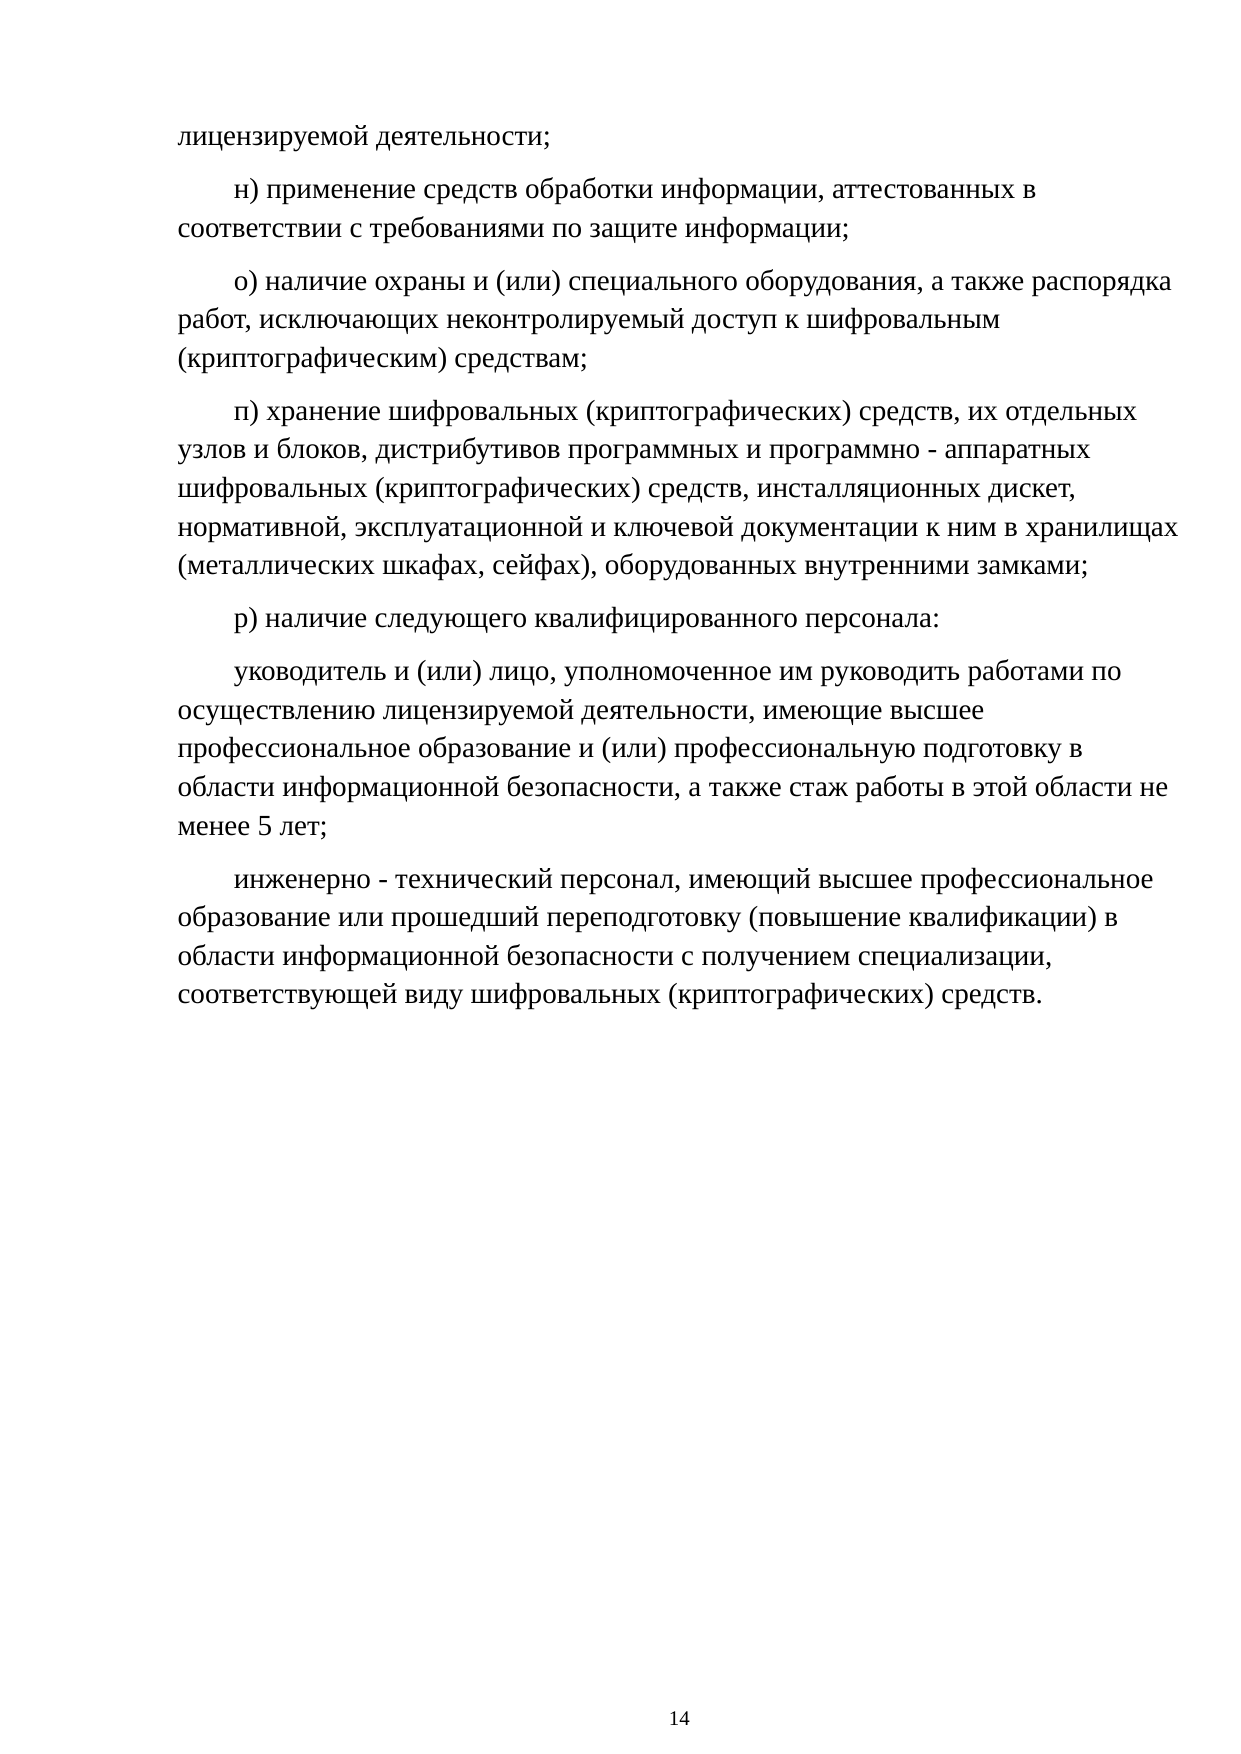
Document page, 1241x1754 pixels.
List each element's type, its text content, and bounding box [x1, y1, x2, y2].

text уководитель и (или) лицо, уполномоченное им руководить работами по осуществлению лицензируемой деятельности, имеющие высшее профессиональное образование и (или) профессиональную подготовку в области информационной безопасности, а также стаж работы в этой области не менее 5 лет; [177, 653, 1181, 841]
text инженерно - технический персонал, имеющий высшее профессиональное образование или прошедший переподготовку (повышение квалификации) в области информационной безопасности с получением специализации, соответствующей виду шифровальных (криптографических) средств. [177, 861, 1181, 1010]
text р) наличие следующего квалифицированного персонала: [177, 600, 1181, 634]
text н) применение средств обработки информации, аттестованных в соответствии с требованиями по защите информации; [177, 171, 1181, 243]
text п) хранение шифровальных (криптографических) средств, их отдельных узлов и блоков, дистрибутивов программных и программно - аппаратных шифровальных (криптографических) средств, инсталляционных дискет, нормативной, эксплуатационной и ключевой документации к ним в хранилищах (металлических шкафах, сейфах), оборудованных внутренними замками; [177, 393, 1181, 581]
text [177, 118, 1181, 152]
text о) наличие охраны и (или) специального оборудования, а также распорядка работ, исключающих неконтролируемый доступ к шифровальным (криптографическим) средствам; [177, 263, 1181, 373]
